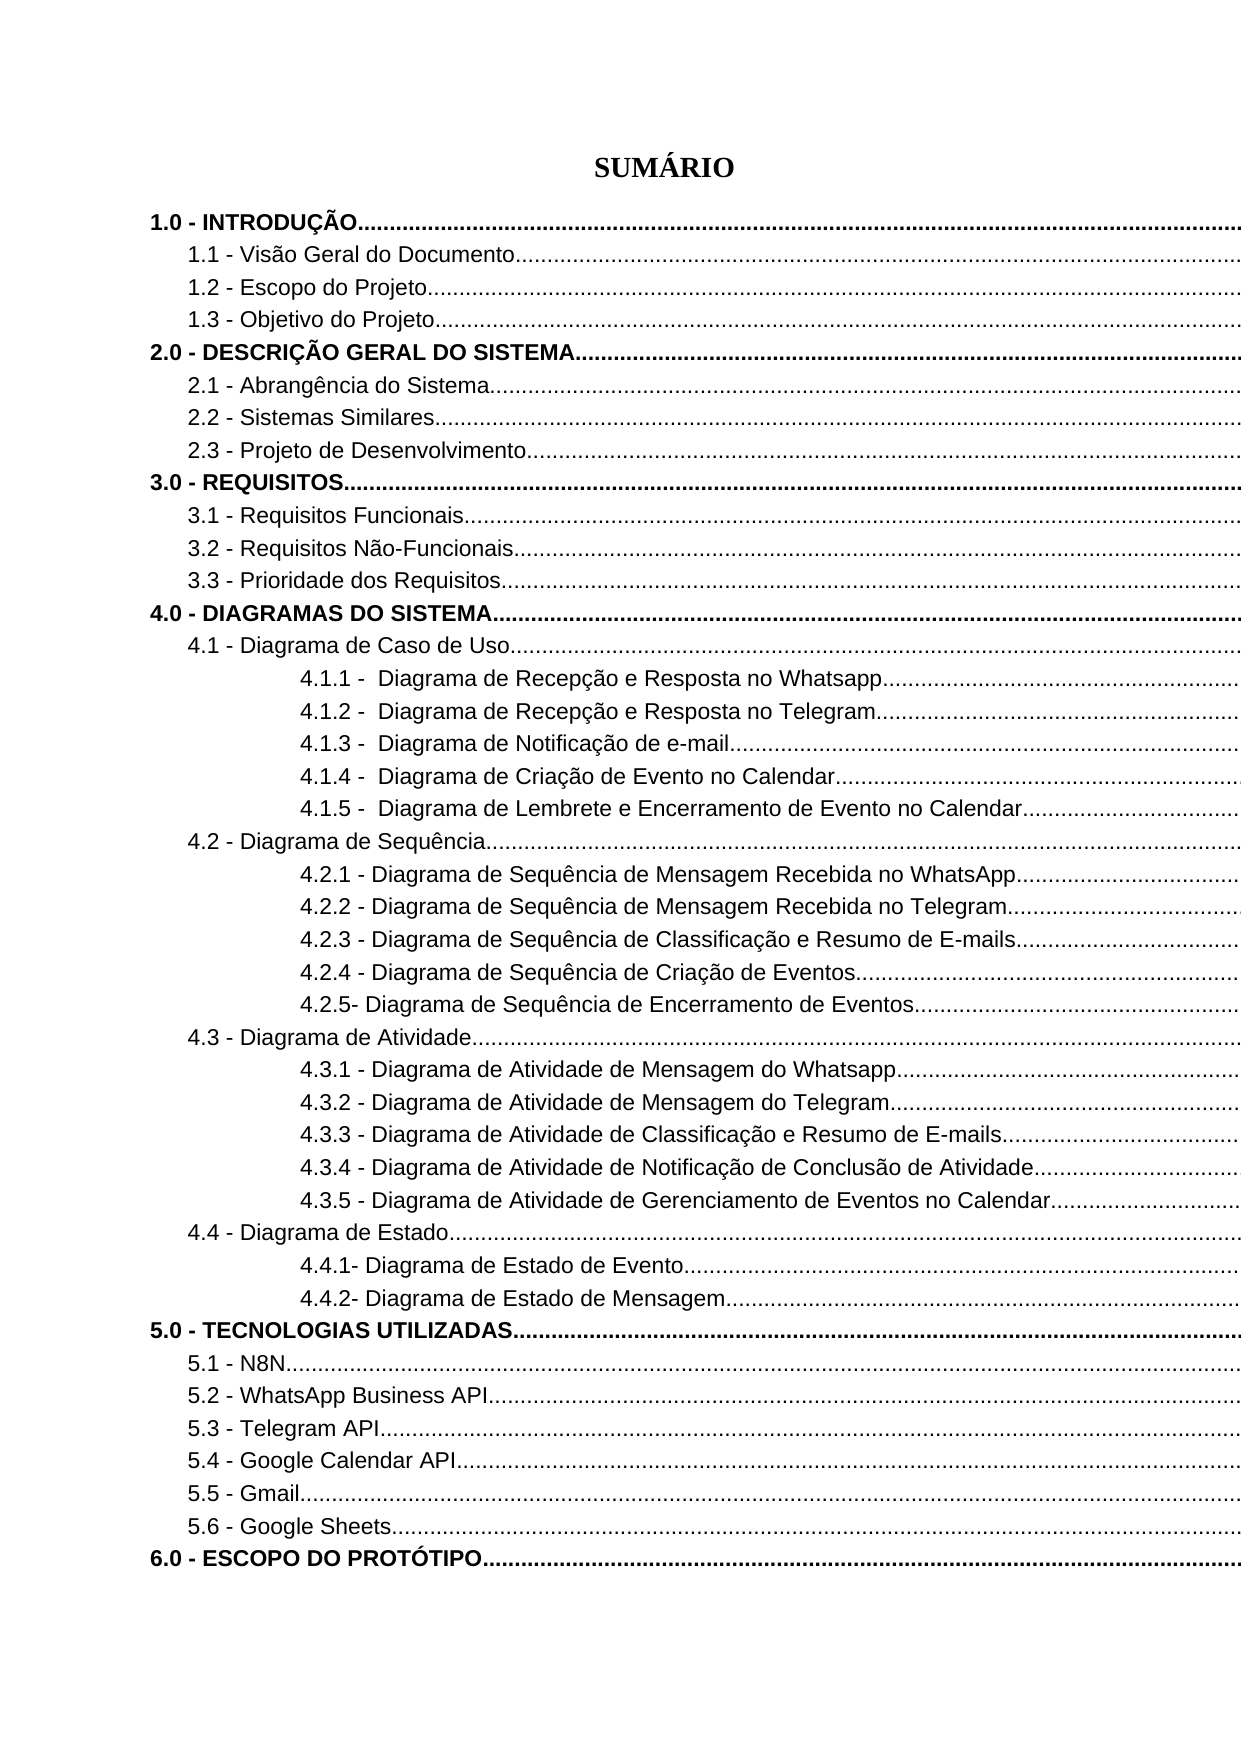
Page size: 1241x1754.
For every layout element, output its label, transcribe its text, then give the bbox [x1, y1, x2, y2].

text SUMÁRIO [238, 150, 1090, 183]
